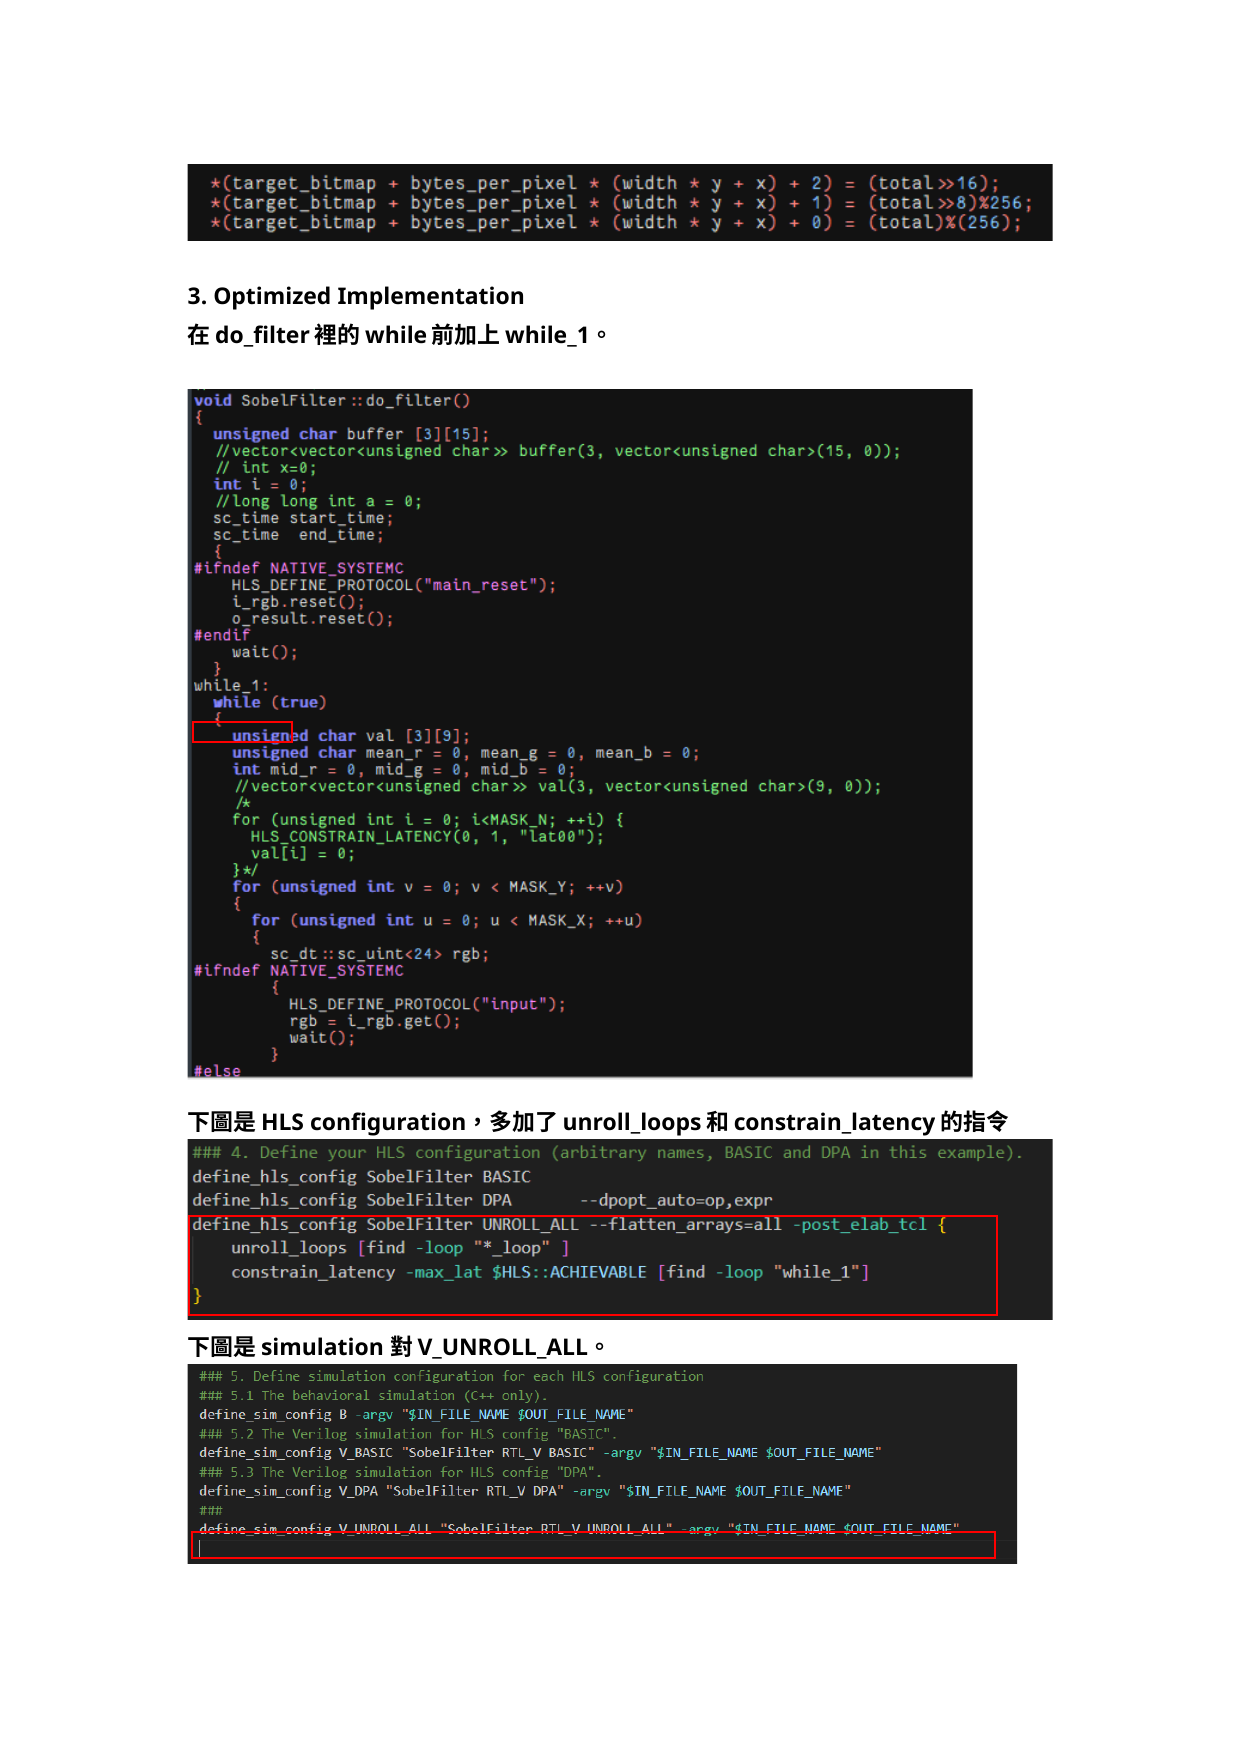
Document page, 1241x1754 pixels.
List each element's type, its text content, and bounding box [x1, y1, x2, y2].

text 在do_filter裡的while前加上while_1。 [187, 314, 1053, 352]
text 下圖是simulation 對V_UNROLL_ALL。 [187, 1327, 1053, 1364]
text 3. Optimized Implementation [187, 277, 1053, 314]
picture [187, 389, 973, 1080]
text 下圖是HLS configuration，多加了unroll_loops和constrain_latency的指令 [187, 1102, 1053, 1139]
picture [187, 1364, 1018, 1564]
picture [187, 1139, 1053, 1320]
picture [187, 164, 1053, 241]
